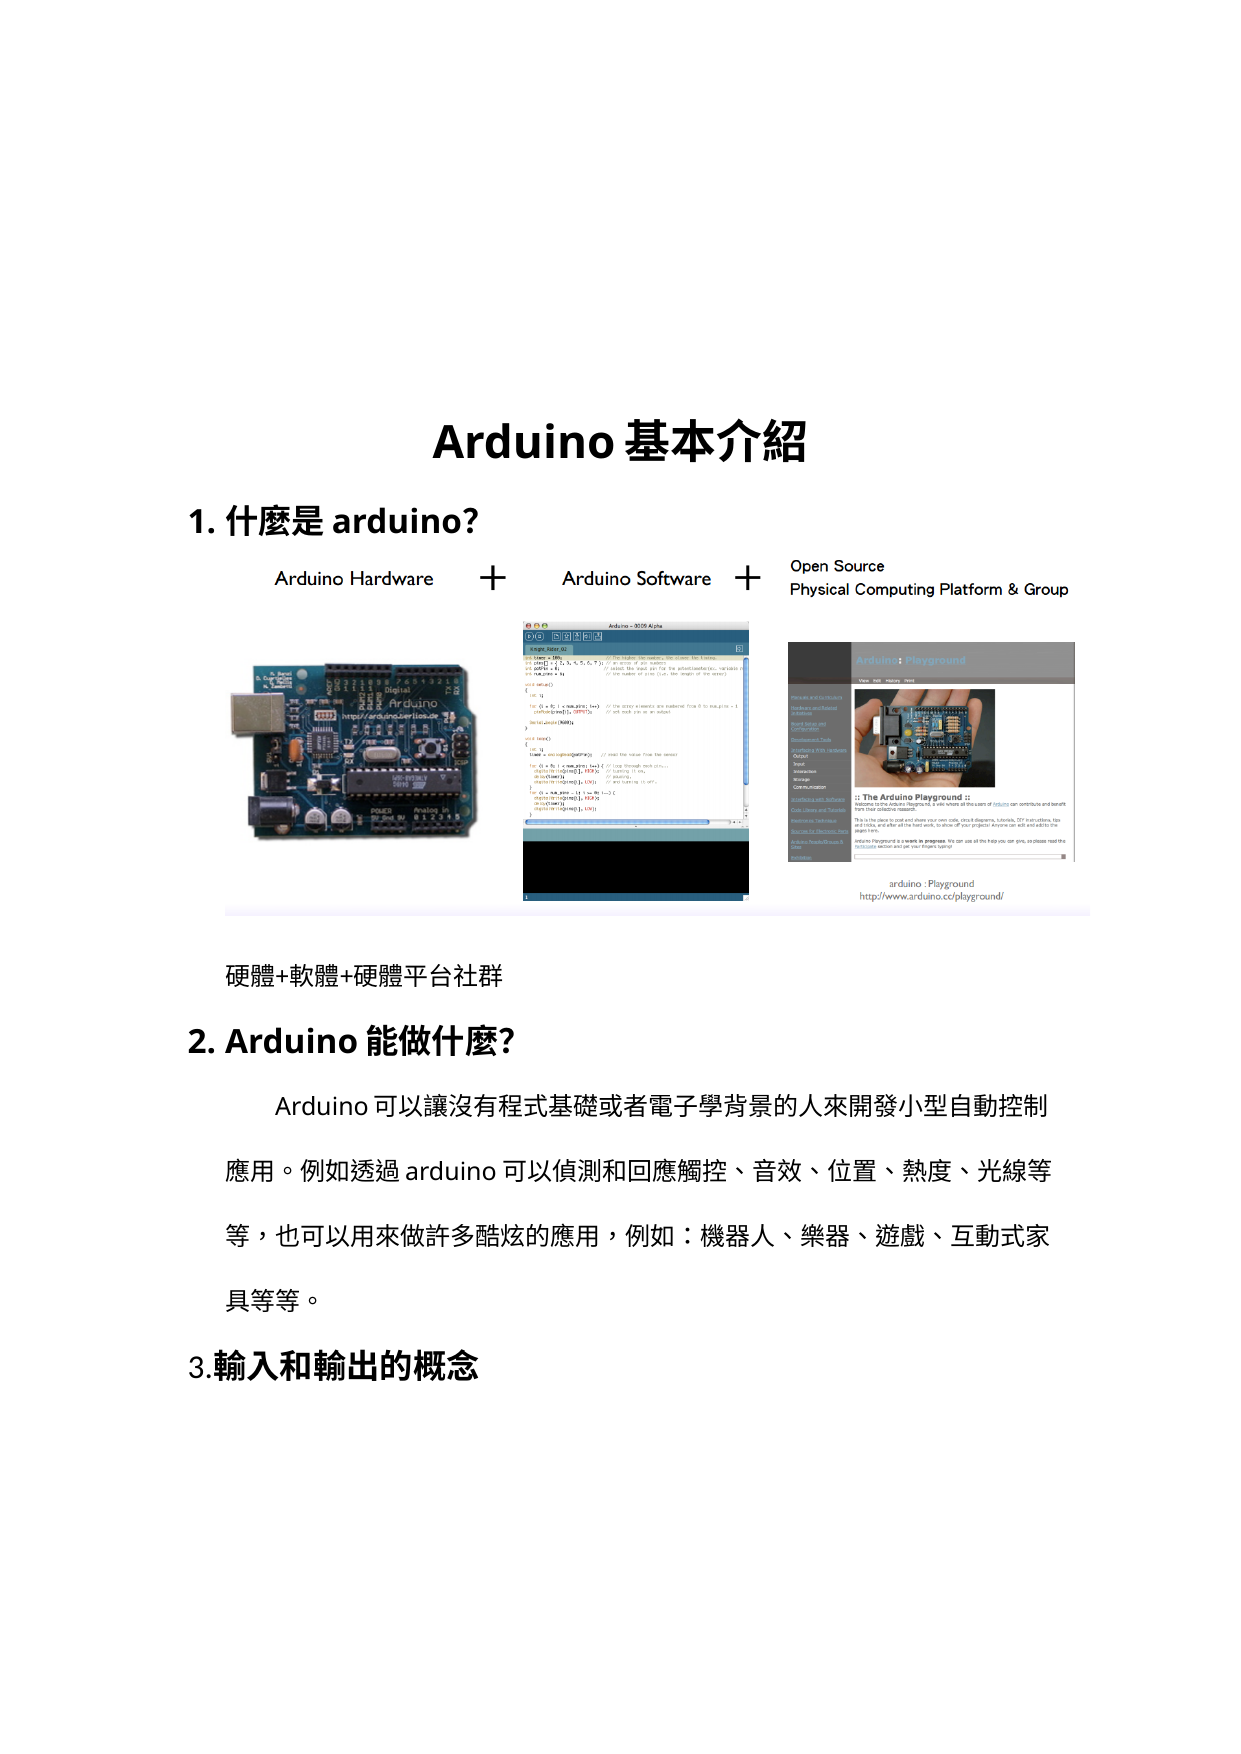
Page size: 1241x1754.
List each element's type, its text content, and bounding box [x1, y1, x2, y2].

list 硬體+軟體+硬體平台社群 [225, 942, 1053, 1007]
list Arduino能做什麼？ [187, 1007, 1053, 1072]
text 3.輸入和輸出的概念 [187, 1332, 1053, 1397]
text Arduino基本介紹 [187, 389, 1053, 487]
list 什麼是arduino？ [187, 487, 1053, 552]
picture [225, 552, 1091, 916]
list Arduino可以讓沒有程式基礎或者電子學背景的人來開發小型自動控制應用。例如透過arduino可以偵測和回應觸控、音效、位置、熱度、光線等等，也可以用來做許多酷炫的應用，例如：機器人、樂器、遊戲、互動式家具等等。 [225, 1072, 1053, 1332]
